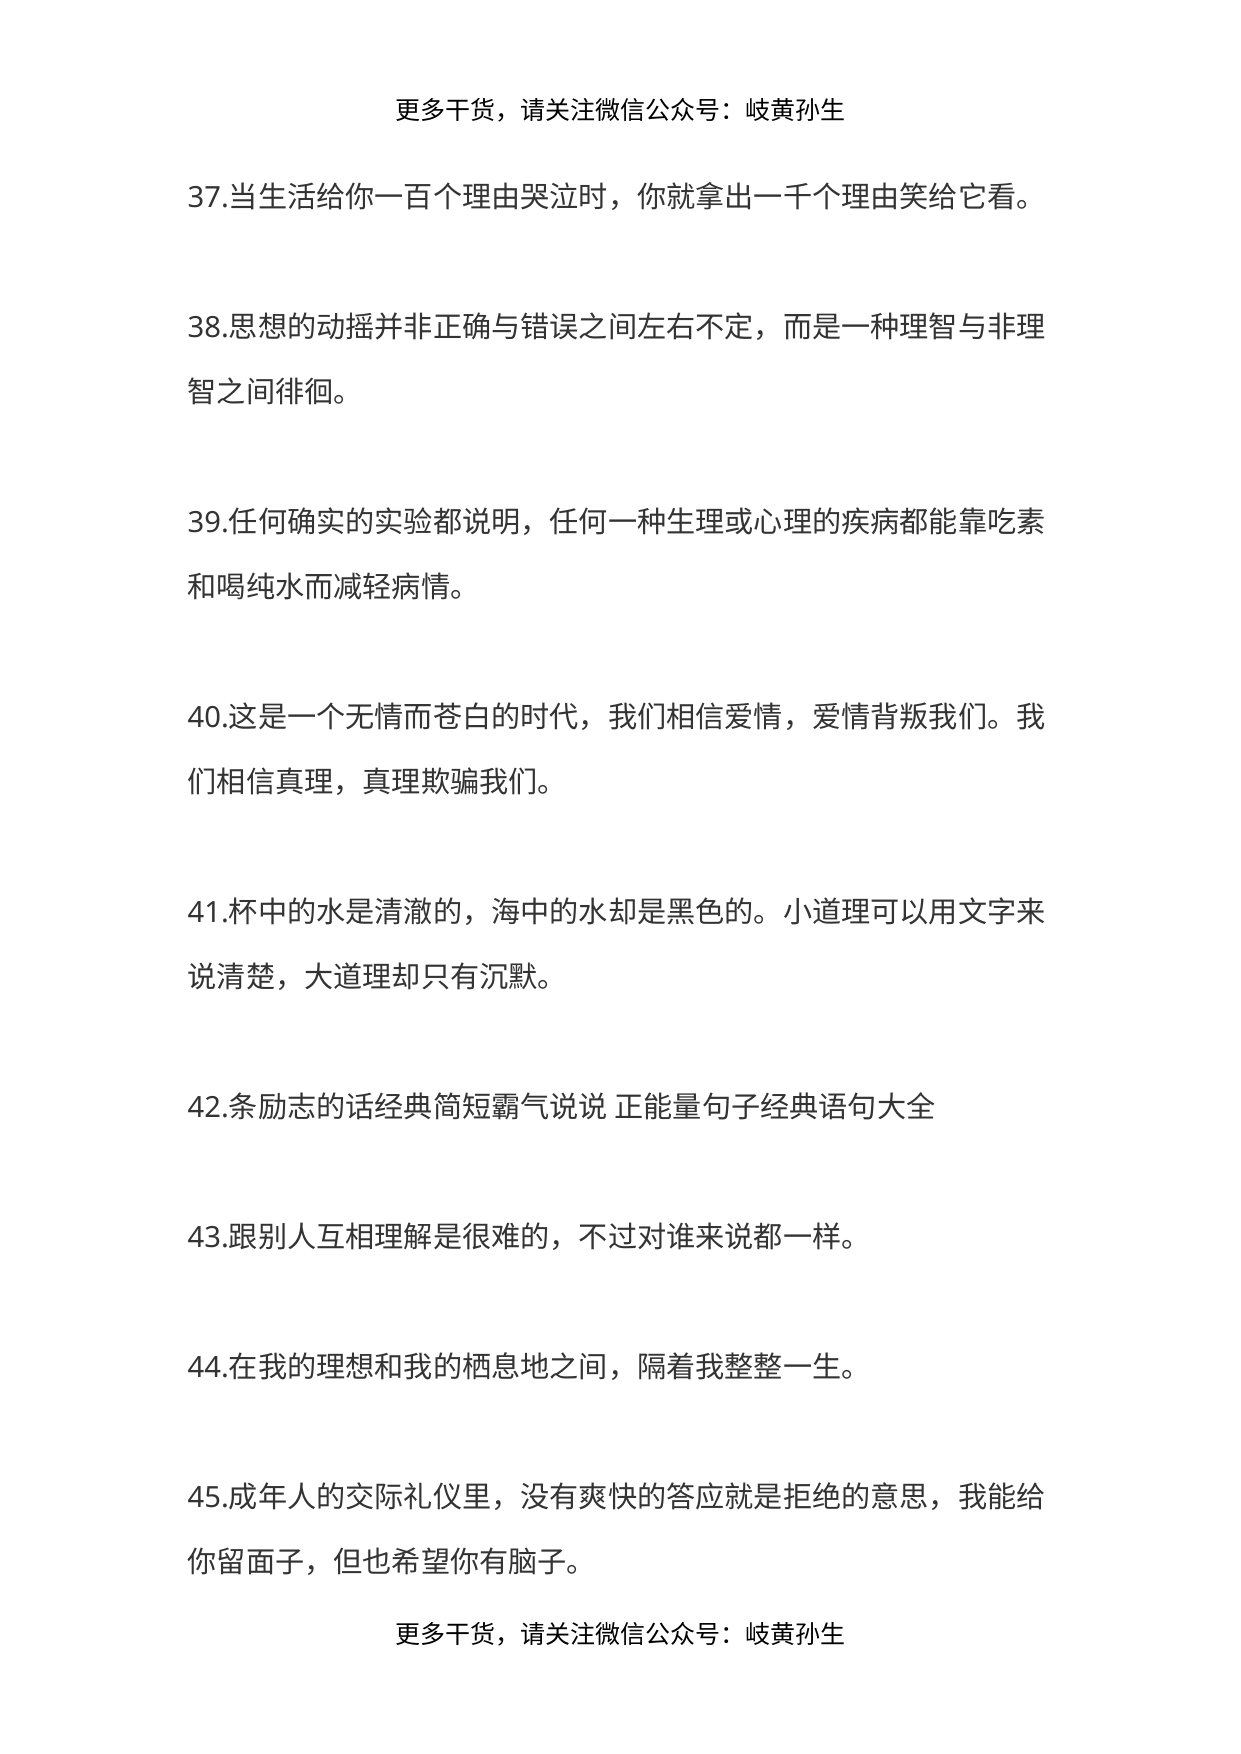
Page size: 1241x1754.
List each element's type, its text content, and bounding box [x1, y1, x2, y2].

text 40.这是一个无情而苍白的时代，我们相信爱情，爱情背叛我们。我们相信真理，真理欺骗我们。 [187, 682, 1053, 812]
text 44.在我的理想和我的栖息地之间，隔着我整整一生。 [187, 1332, 1053, 1397]
text 45.成年人的交际礼仪里，没有爽快的答应就是拒绝的意思，我能给你留面子，但也希望你有脑子。 [187, 1462, 1053, 1592]
text 37.当生活给你一百个理由哭泣时，你就拿出一千个理由笑给它看。 [187, 162, 1053, 227]
text 43.跟别人互相理解是很难的，不过对谁来说都一样。 [187, 1202, 1053, 1267]
text 41.杯中的水是清澈的，海中的水却是黑色的。小道理可以用文字来说清楚，大道理却只有沉默。 [187, 877, 1053, 1007]
text 39.任何确实的实验都说明，任何一种生理或心理的疾病都能靠吃素和喝纯水而减轻病情。 [187, 487, 1053, 617]
text 38.思想的动摇并非正确与错误之间左右不定，而是一种理智与非理智之间徘徊。 [187, 292, 1053, 422]
text 42.条励志的话经典简短霸气说说 正能量句子经典语句大全 [187, 1072, 1053, 1137]
